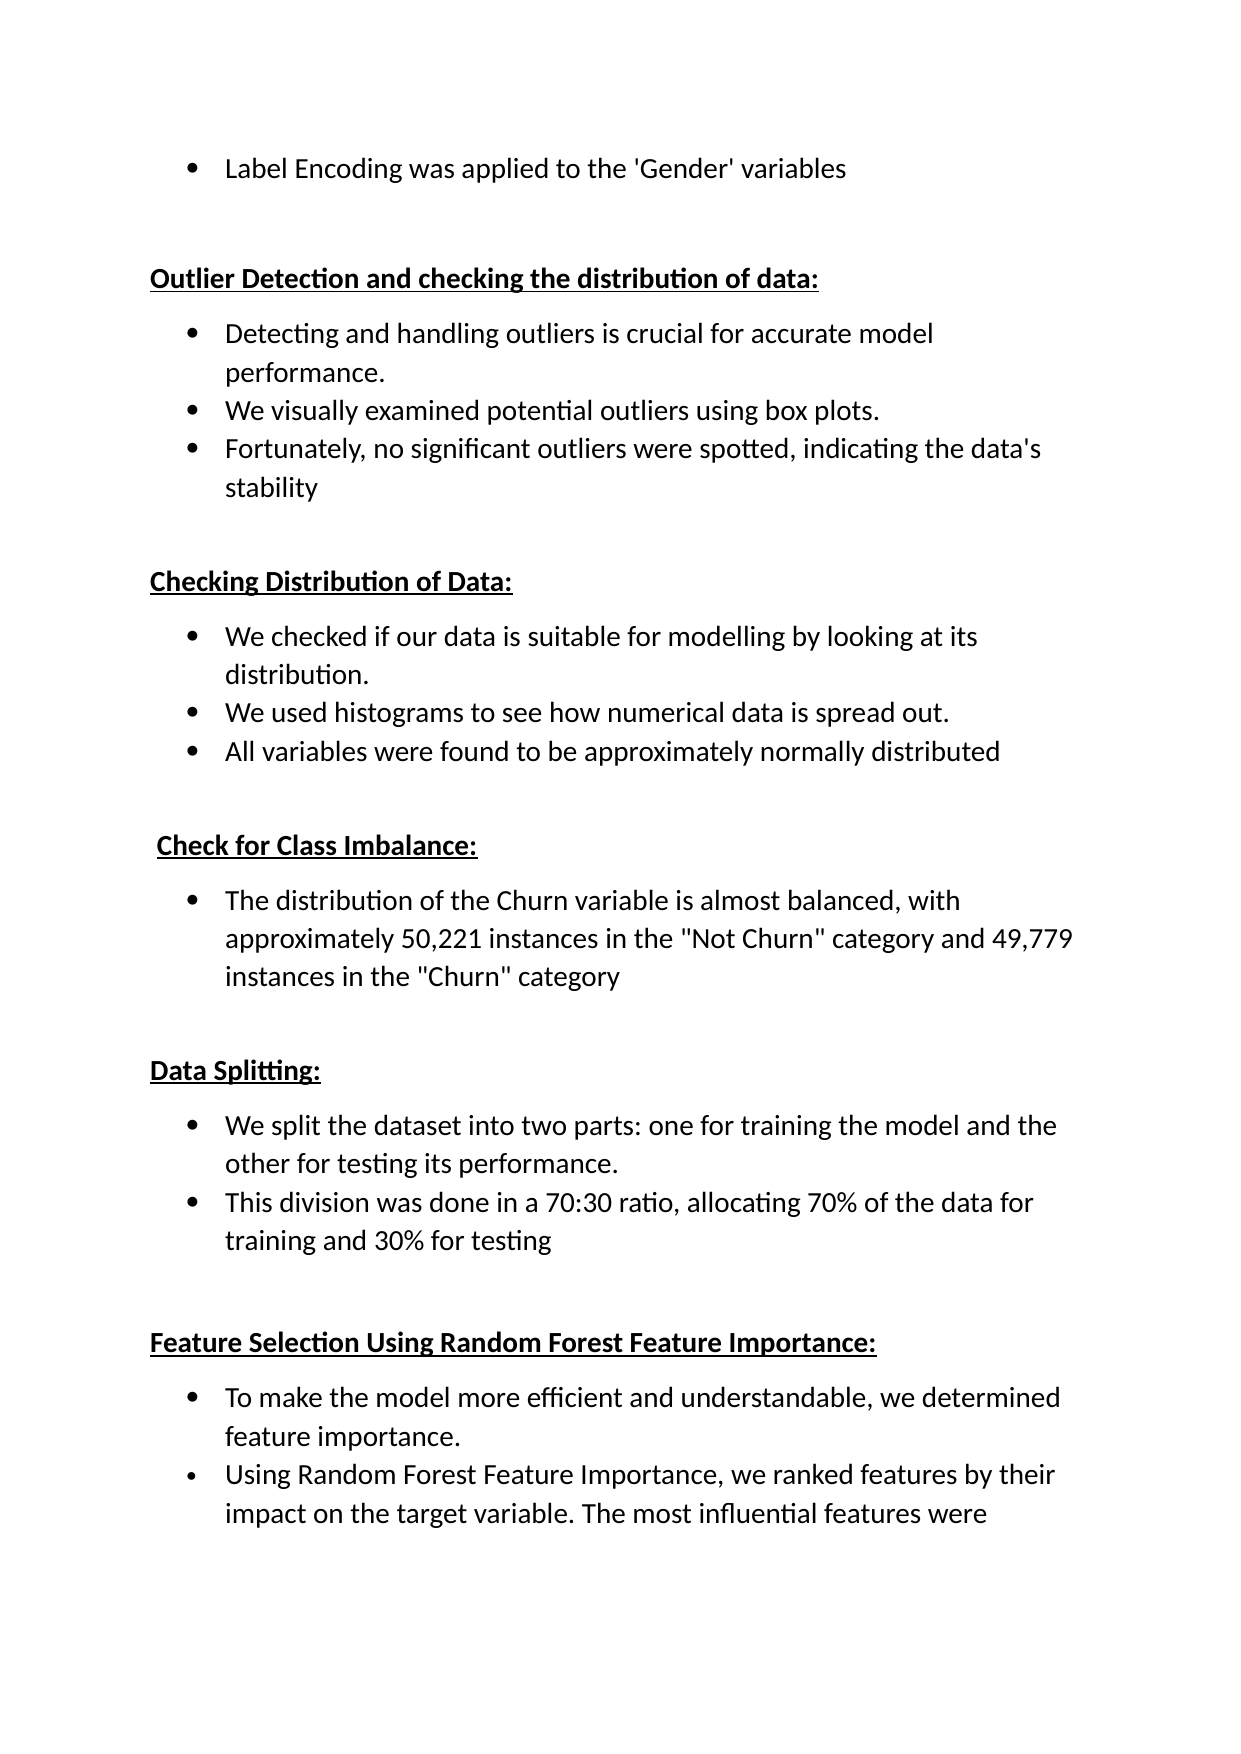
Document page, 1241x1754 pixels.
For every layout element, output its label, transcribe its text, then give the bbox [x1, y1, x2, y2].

list This division was done in a 70:30 ratio, allocating 70% of the data for training and 30% for testing [187, 1184, 1090, 1258]
list The distribution of the Churn variable is almost balanced, with approximately 50,221 instances in the "Not Churn" category and 49,779 instances in the "Churn" category [187, 882, 1090, 994]
list All variables were found to be approximately normally distributed [187, 733, 1090, 769]
text Outlier Detection and checking the distribution of data: [150, 260, 1090, 296]
list We checked if our data is suitable for modelling by looking at its distribution. [187, 618, 1090, 692]
text Checking Distribution of Data: [150, 563, 1090, 598]
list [187, 1456, 1090, 1531]
list We visually examined potential outliers using box plots. [187, 392, 1090, 428]
list Detecting and handling outliers is crucial for accurate model performance. [187, 315, 1090, 389]
text Feature Selection Using Random Forest Feature Importance: [150, 1324, 1090, 1360]
text Data Splitting: [150, 1052, 1090, 1088]
text Check for Class Imbalance: [150, 827, 1090, 862]
list Label Encoding was applied to the 'Gender' variables [187, 150, 1090, 186]
list We used histograms to see how numerical data is spread out. [187, 694, 1090, 730]
list To make the model more efficient and understandable, we determined feature importance. [187, 1379, 1090, 1454]
list We split the dataset into two parts: one for training the model and the other for testing its performance. [187, 1107, 1090, 1181]
list Fortunately, no significant outliers were spotted, indicating the data's stability [187, 431, 1090, 505]
